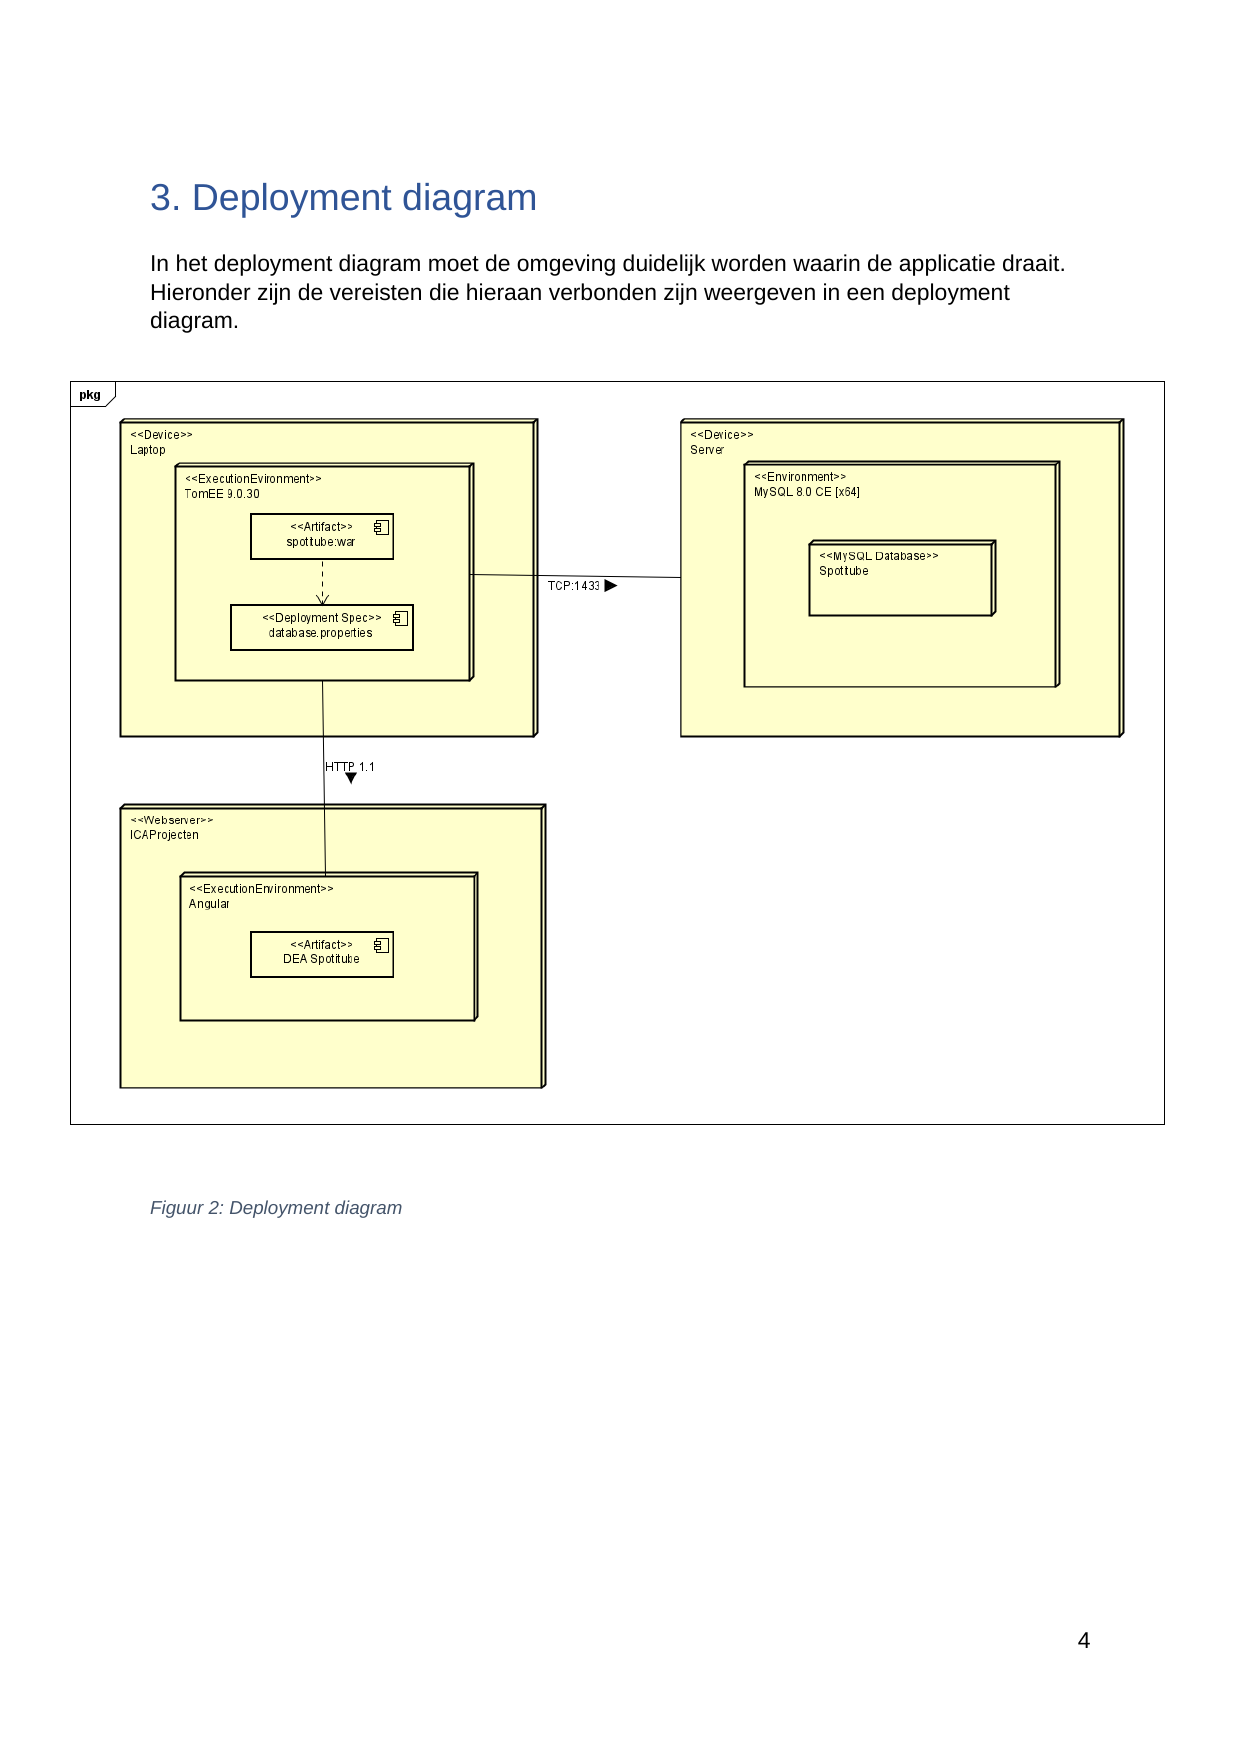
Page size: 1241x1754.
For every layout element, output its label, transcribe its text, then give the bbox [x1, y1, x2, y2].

picture [64, 375, 1174, 1132]
subtitle 3. Deployment diagram [150, 175, 1090, 218]
text In het deployment diagram moet de omgeving duidelijk worden waarin de applicatie draait. Hieronder zijn de vereisten die hieraan verbonden zijn weergeven in een deployment diagram. [150, 222, 1090, 333]
text Figuur 2: Deployment diagram [150, 1197, 1090, 1219]
